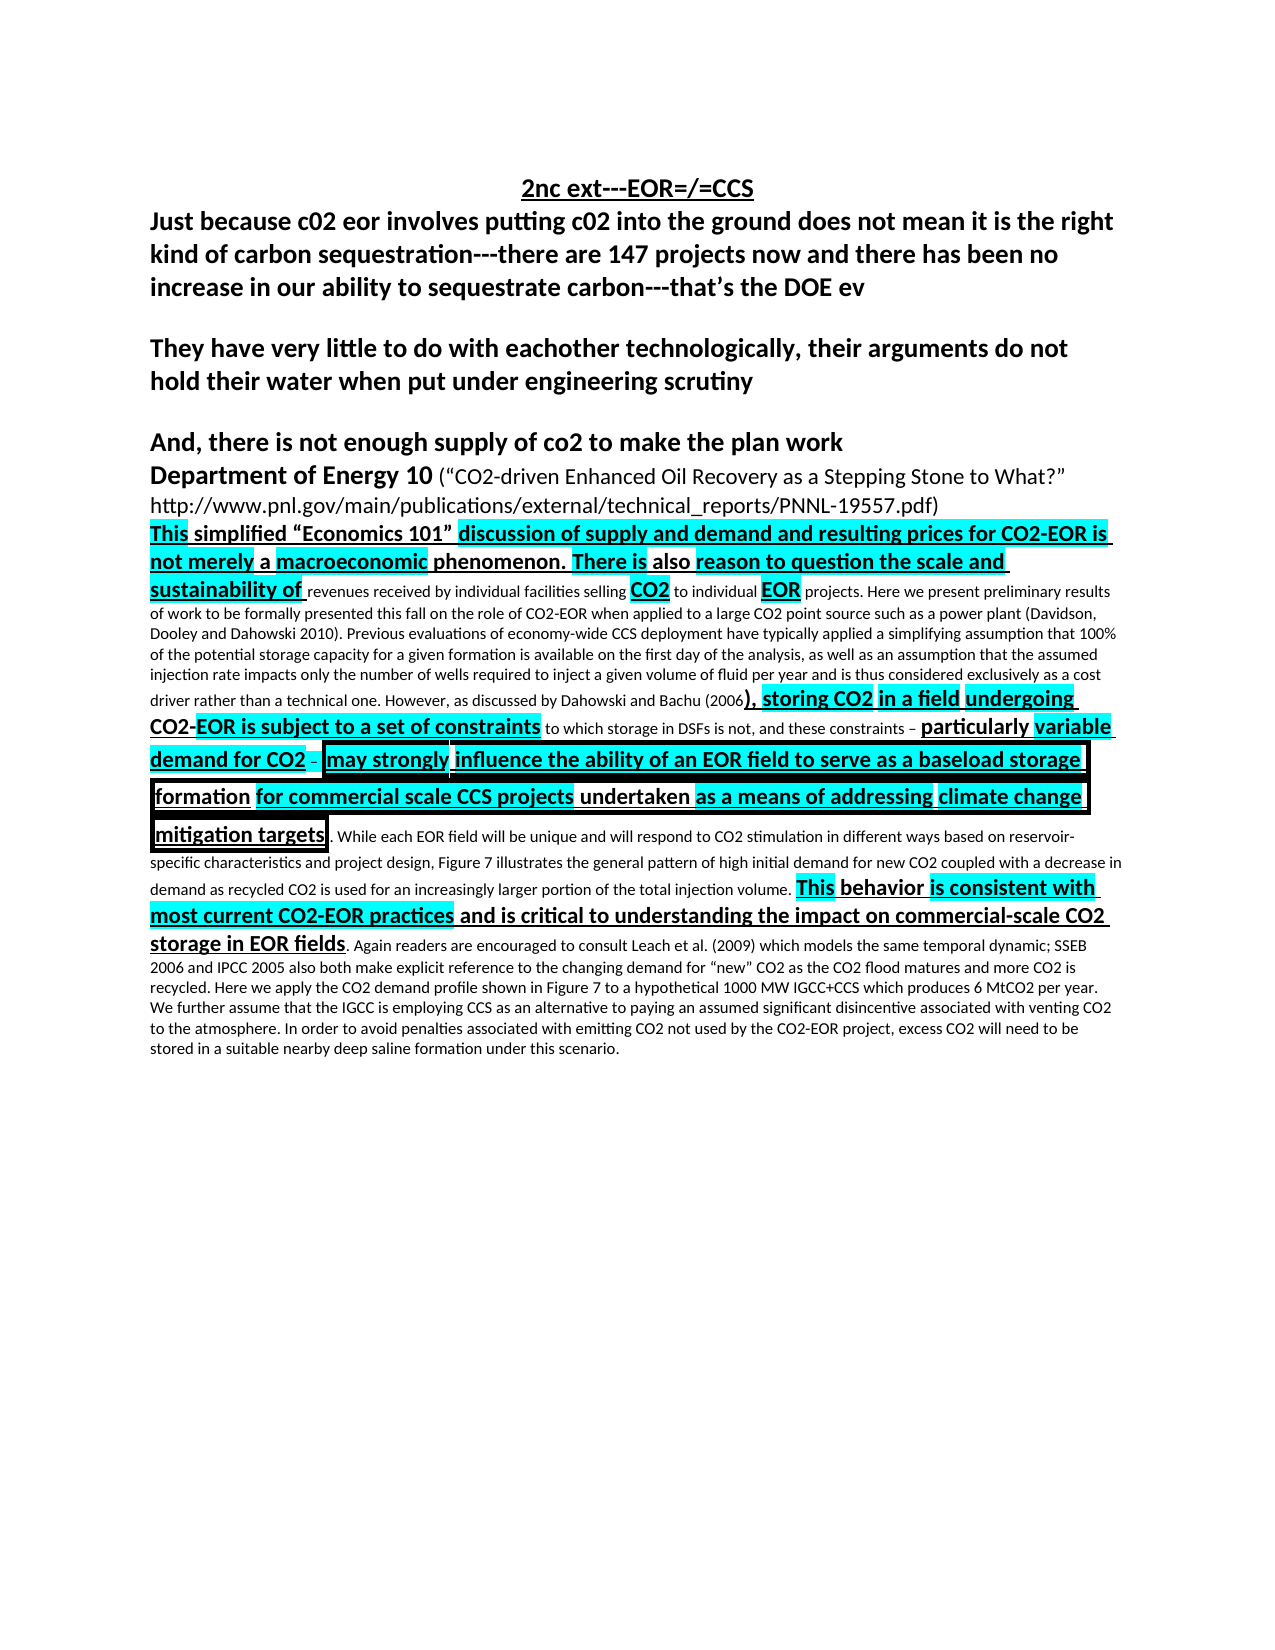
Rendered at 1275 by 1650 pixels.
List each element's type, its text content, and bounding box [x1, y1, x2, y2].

subtitle 2nc ext---EOR=/=CCS [150, 171, 1125, 204]
text This simplified “Economics 101” discussion of supply and demand and resulting prices for CO2-EOR is not merely a macroeconomic phenomenon. There is also reason to question the scale and sustainability of revenues received by individual facilities selling CO2 to individual EOR projects. Here we present preliminary results of work to be formally presented this fall on the role of CO2-EOR when applied to a large CO2 point source such as a power plant (Davidson, Dooley and Dahowski 2010). Previous evaluations of economy-wide CCS deployment have typically applied a simplifying assumption that 100% of the potential storage capacity for a given formation is available on the first day of the analysis, as well as an assumption that the assumed injection rate impacts only the number of wells required to inject a given volume of fluid per year and is thus considered exclusively as a cost driver rather than a technical one. However, as discussed by Dahowski and Bachu (2006), storing CO2 in a field undergoing CO2-EOR is subject to a set of constraints to which storage in DSFs is not, and these constraints – particularly variable demand for CO2 – may strongly influence the ability of an EOR field to serve as a baseload storage formation for commercial scale CCS projects undertaken as a means of addressing climate change mitigation targets. While each EOR field will be unique and will respond to CO2 stimulation in different ways based on reservoir-specific characteristics and project design, Figure 7 illustrates the general pattern of high initial demand for new CO2 coupled with a decrease in demand as recycled CO2 is used for an increasingly larger portion of the total injection volume. This behavior is consistent with most current CO2-EOR practices and is critical to understanding the impact on commercial-scale CO2 storage in EOR fields. Again readers are encouraged to consult Leach et al. (2009) which models the same temporal dynamic; SSEB 2006 and IPCC 2005 also both make explicit reference to the changing demand for “new” CO2 as the CO2 flood matures and more CO2 is recycled. Here we apply the CO2 demand profile shown in Figure 7 to a hypothetical 1000 MW IGCC+CCS which produces 6 MtCO2 per year. We further assume that the IGCC is employing CCS as an alternative to paying an assumed significant disincentive associated with venting CO2 to the atmosphere. In order to avoid penalties associated with emitting CO2 not used by the CO2-EOR project, excess CO2 will need to be stored in a suitable nearby deep saline formation under this scenario. [150, 519, 1125, 1058]
text And, there is not enough supply of co2 to make the plan work [150, 425, 1125, 458]
text Department of Energy 10 (“CO2-driven Enhanced Oil Recovery as a Stepping Stone to What?” http://www.pnl.gov/main/publications/external/technical_reports/PNNL-19557.pdf) [150, 458, 1125, 519]
text They have very little to do with eachother technologically, their arguments do not hold their water when put under engineering scrutiny [150, 331, 1125, 397]
text Just because c02 eor involves putting c02 into the ground does not mean it is the right kind of carbon sequestration---there are 147 projects now and there has been no increase in our ability to sequestrate carbon---that’s the DOE ev [150, 204, 1125, 303]
